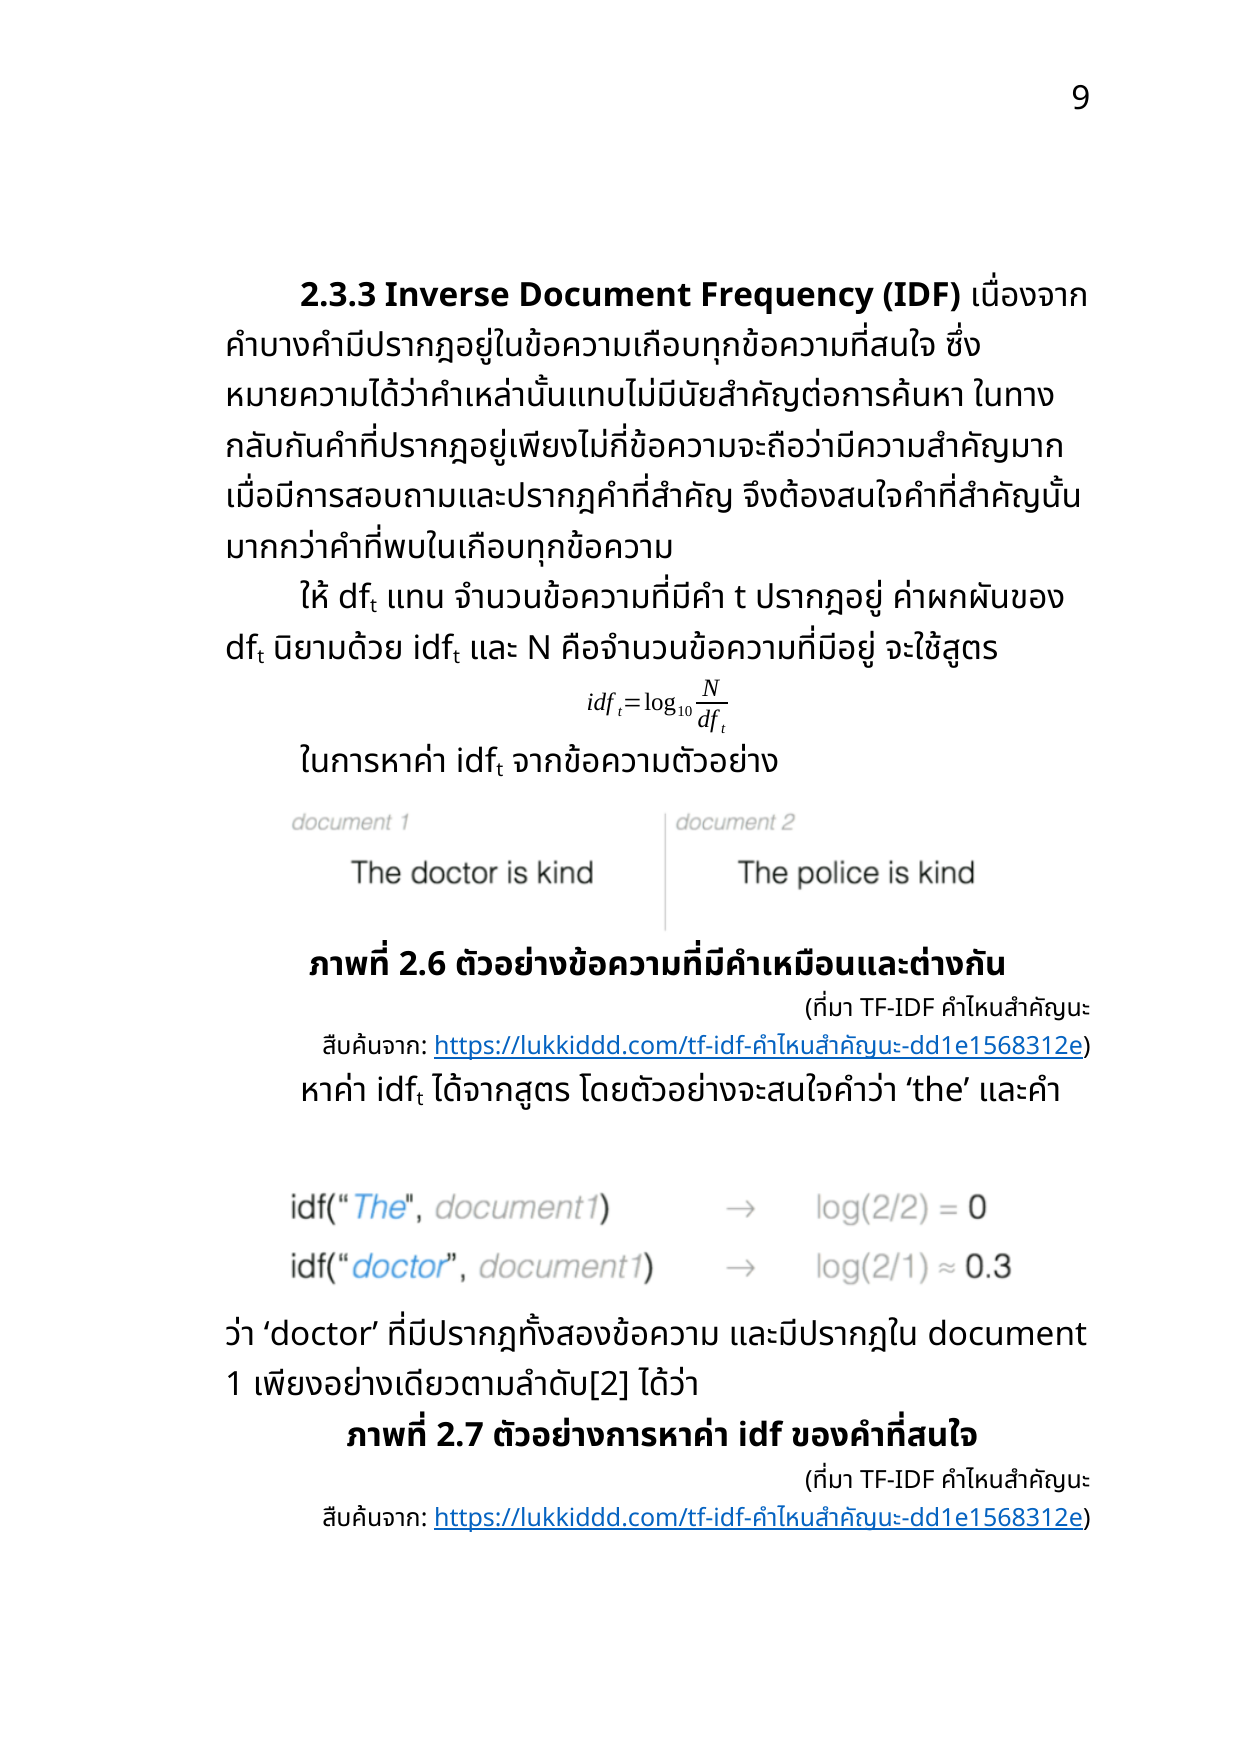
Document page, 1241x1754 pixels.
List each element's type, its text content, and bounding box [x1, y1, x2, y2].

text ภาพที่ 2.7 ตัวอย่างการหาค่า idf ของคำที่สนใจ [225, 1411, 1090, 1461]
text ให้ dft แทน จำนวนข้อความที่มีคำ t ปรากฎอยู่ ค่าผกผันของ dft นิยามด้วย idft และ N คือจำนวนข้อความที่มีอยู่ จะใช้สูตร [225, 573, 1090, 674]
picture [265, 1155, 1050, 1310]
text (ที่มา TF-IDF คำไหนสำคัญนะ [300, 1461, 1090, 1499]
text ในการหาค่า idft จากข้อความตัวอย่าง [225, 737, 1090, 788]
text สืบค้นจาก: https://lukkiddd.com/tf-idf-คำไหนสำคัญนะ-dd1e1568312e) [300, 1499, 1090, 1537]
text (ที่มา TF-IDF คำไหนสำคัญนะ [300, 990, 1090, 1028]
text 2.3.3 Inverse Document Frequency (IDF) เนื่องจากคำบางคำมีปรากฎอยู่ในข้อความเกือบทุกข้อความที่สนใจ ซึ่งหมายความได้ว่าคำเหล่านั้นแทบไม่มีนัยสำคัญต่อการค้นหา ในทางกลับกันคำที่ปรากฎอยู่เพียงไม่กี่ข้อความจะถือว่ามีความสำคัญมาก เมื่อมีการสอบถามและปรากฎคำที่สำคัญ จึงต้องสนใจคำที่สำคัญนั้นมากกว่าคำที่พบในเกือบทุกข้อความ [225, 270, 1090, 573]
picture [282, 790, 1034, 940]
text สืบค้นจาก: https://lukkiddd.com/tf-idf-คำไหนสำคัญนะ-dd1e1568312e) [300, 1028, 1090, 1066]
